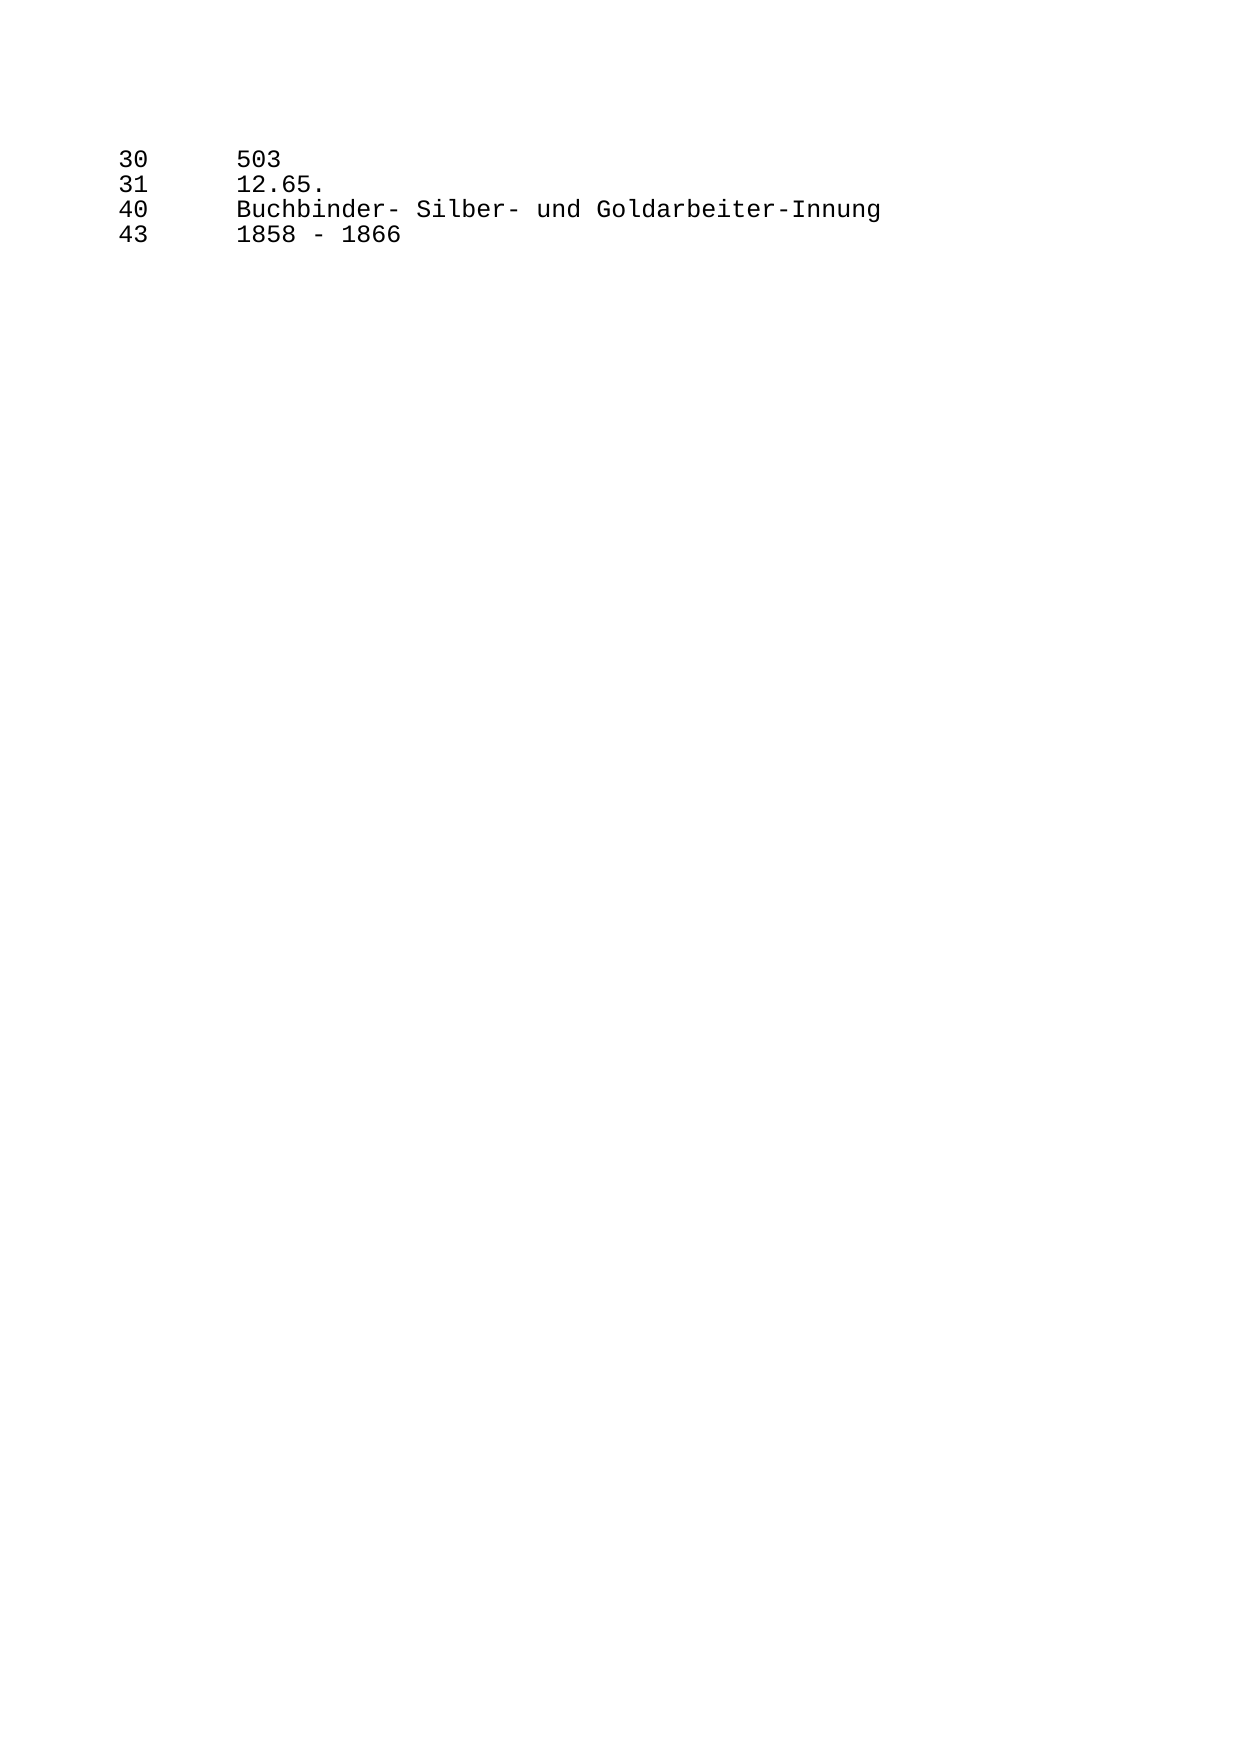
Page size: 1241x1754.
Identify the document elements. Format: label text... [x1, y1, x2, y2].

text 31 12.65. [118, 173, 1122, 198]
text 43 1858 - 1866 [118, 223, 1122, 248]
text 30 503 [118, 148, 1122, 173]
text 40 k[Buchbinder- Silber- und Goldarbeiter-s[Innung]s]k [118, 198, 1122, 223]
